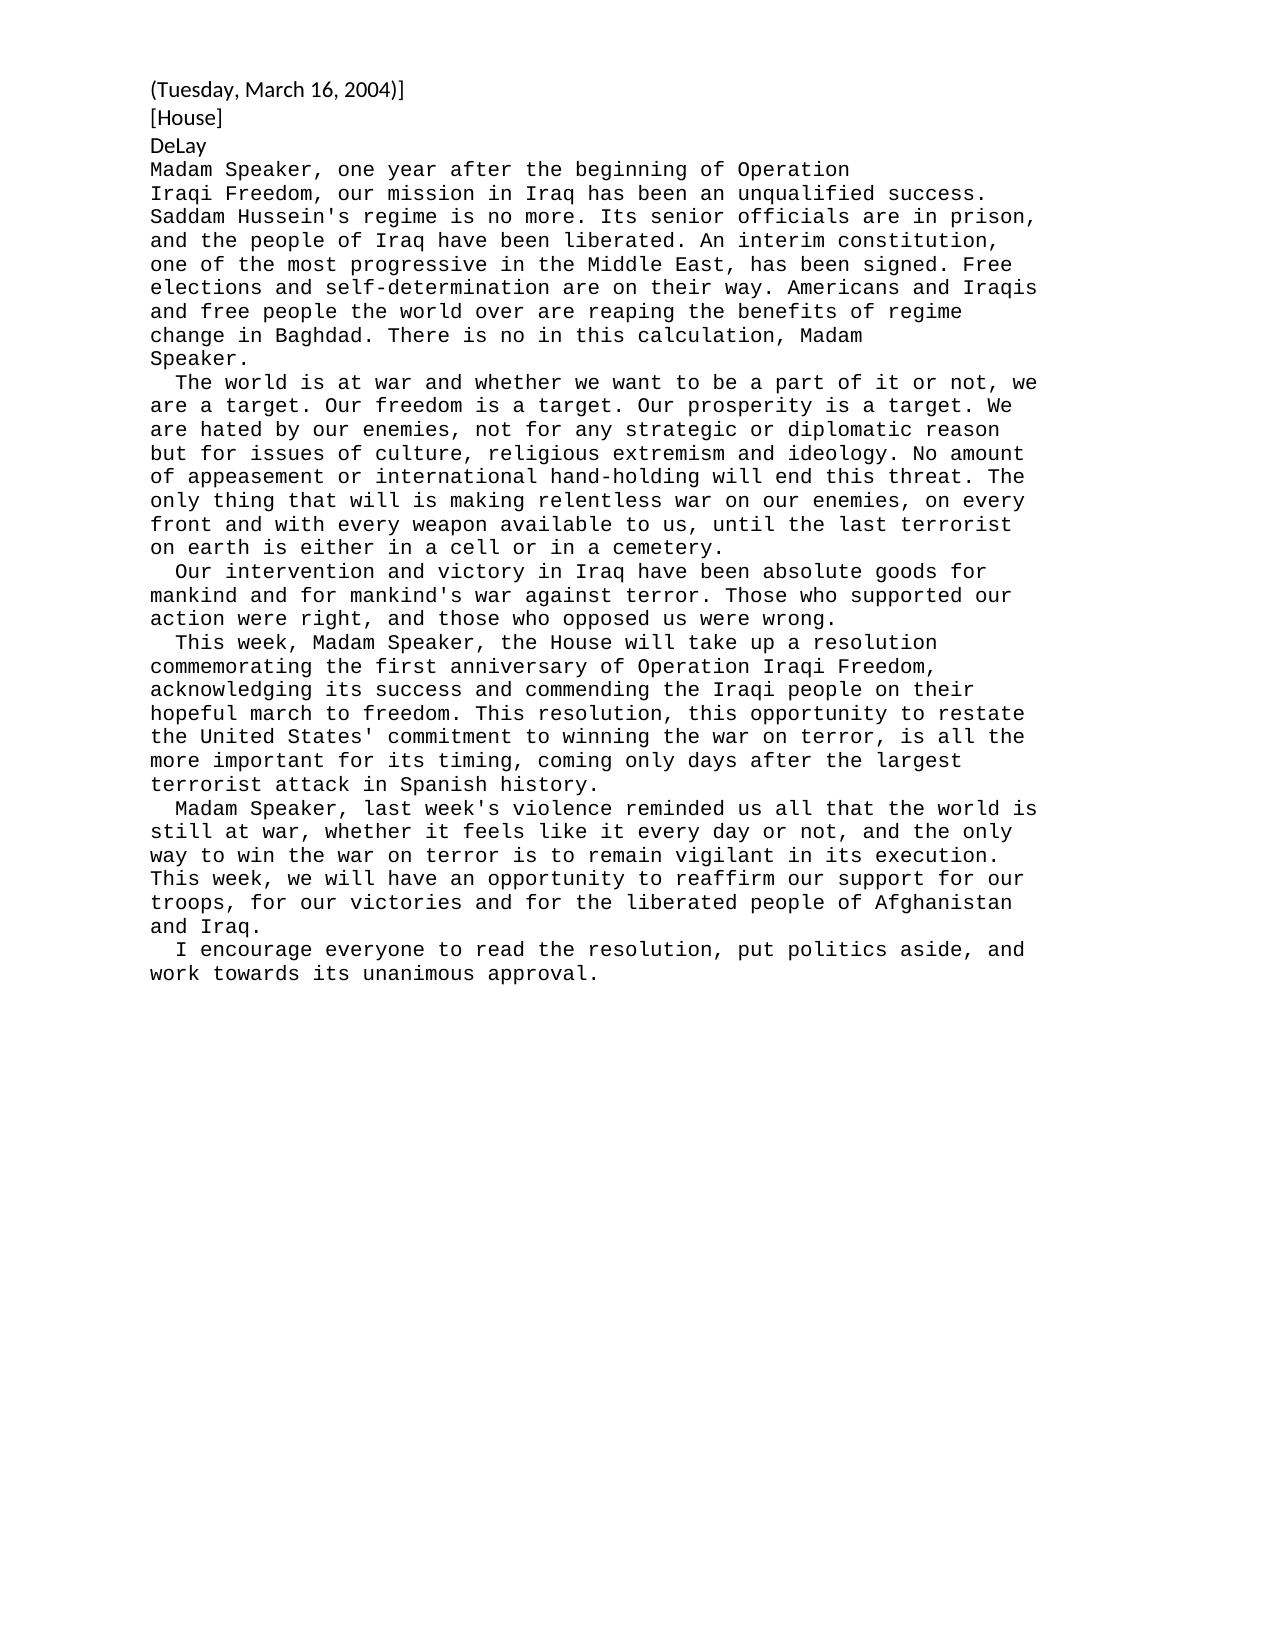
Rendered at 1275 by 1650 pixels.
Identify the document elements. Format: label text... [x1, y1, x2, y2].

text more important for its timing, coming only days after the largest [150, 750, 1125, 774]
text Iraqi Freedom, our mission in Iraq has been an unqualified success. [150, 183, 1125, 206]
text This week, we will have an opportunity to reaffirm our support for our [150, 868, 1125, 892]
text elections and self-determination are on their way. Americans and Iraqis [150, 277, 1125, 301]
text still at war, whether it feels like it every day or not, and the only [150, 821, 1125, 845]
text Madam Speaker, one year after the beginning of Operation [150, 159, 1125, 183]
text are a target. Our freedom is a target. Our prosperity is a target. We [150, 396, 1125, 419]
text change in Baghdad. There is no in this calculation, Madam [150, 324, 1125, 348]
text commemorating the first anniversary of Operation Iraqi Freedom, [150, 656, 1125, 679]
text of appeasement or international hand-holding will end this threat. The [150, 466, 1125, 490]
text action were right, and those who opposed us were wrong. [150, 608, 1125, 632]
text terrorist attack in Spanish history. [150, 774, 1125, 797]
text Madam Speaker, last week's violence reminded us all that the world is [150, 797, 1125, 821]
text and Iraq. [150, 916, 1125, 939]
text troops, for our victories and for the liberated people of Afghanistan [150, 892, 1125, 916]
text Our intervention and victory in Iraq have been absolute goods for [150, 561, 1125, 585]
text only thing that will is making relentless war on our enemies, on every [150, 490, 1125, 514]
text are hated by our enemies, not for any strategic or diplomatic reason [150, 419, 1125, 443]
text The world is at war and whether we want to be a part of it or not, we [150, 372, 1125, 396]
text the United States' commitment to winning the war on terror, is all the [150, 727, 1125, 750]
text front and with every weapon available to us, until the last terrorist [150, 514, 1125, 537]
text This week, Madam Speaker, the House will take up a resolution [150, 632, 1125, 656]
text but for issues of culture, religious extremism and ideology. No amount [150, 443, 1125, 466]
text Saddam Hussein's regime is no more. Its senior officials are in prison, [150, 206, 1125, 230]
text way to win the war on terror is to remain vigilant in its execution. [150, 845, 1125, 868]
text and the people of Iraq have been liberated. An interim constitution, [150, 230, 1125, 254]
text I encourage everyone to read the resolution, put politics aside, and [150, 939, 1125, 963]
text on earth is either in a cell or in a cemetery. [150, 537, 1125, 561]
text and free people the world over are reaping the benefits of regime [150, 301, 1125, 324]
text hopeful march to freedom. This resolution, this opportunity to restate [150, 703, 1125, 727]
text one of the most progressive in the Middle East, has been signed. Free [150, 254, 1125, 277]
text mankind and for mankind's war against terror. Those who supported our [150, 585, 1125, 608]
text acknowledging its success and commending the Iraqi people on their [150, 679, 1125, 703]
text work towards its unanimous approval. [150, 963, 1125, 987]
text Speaker. [150, 348, 1125, 372]
